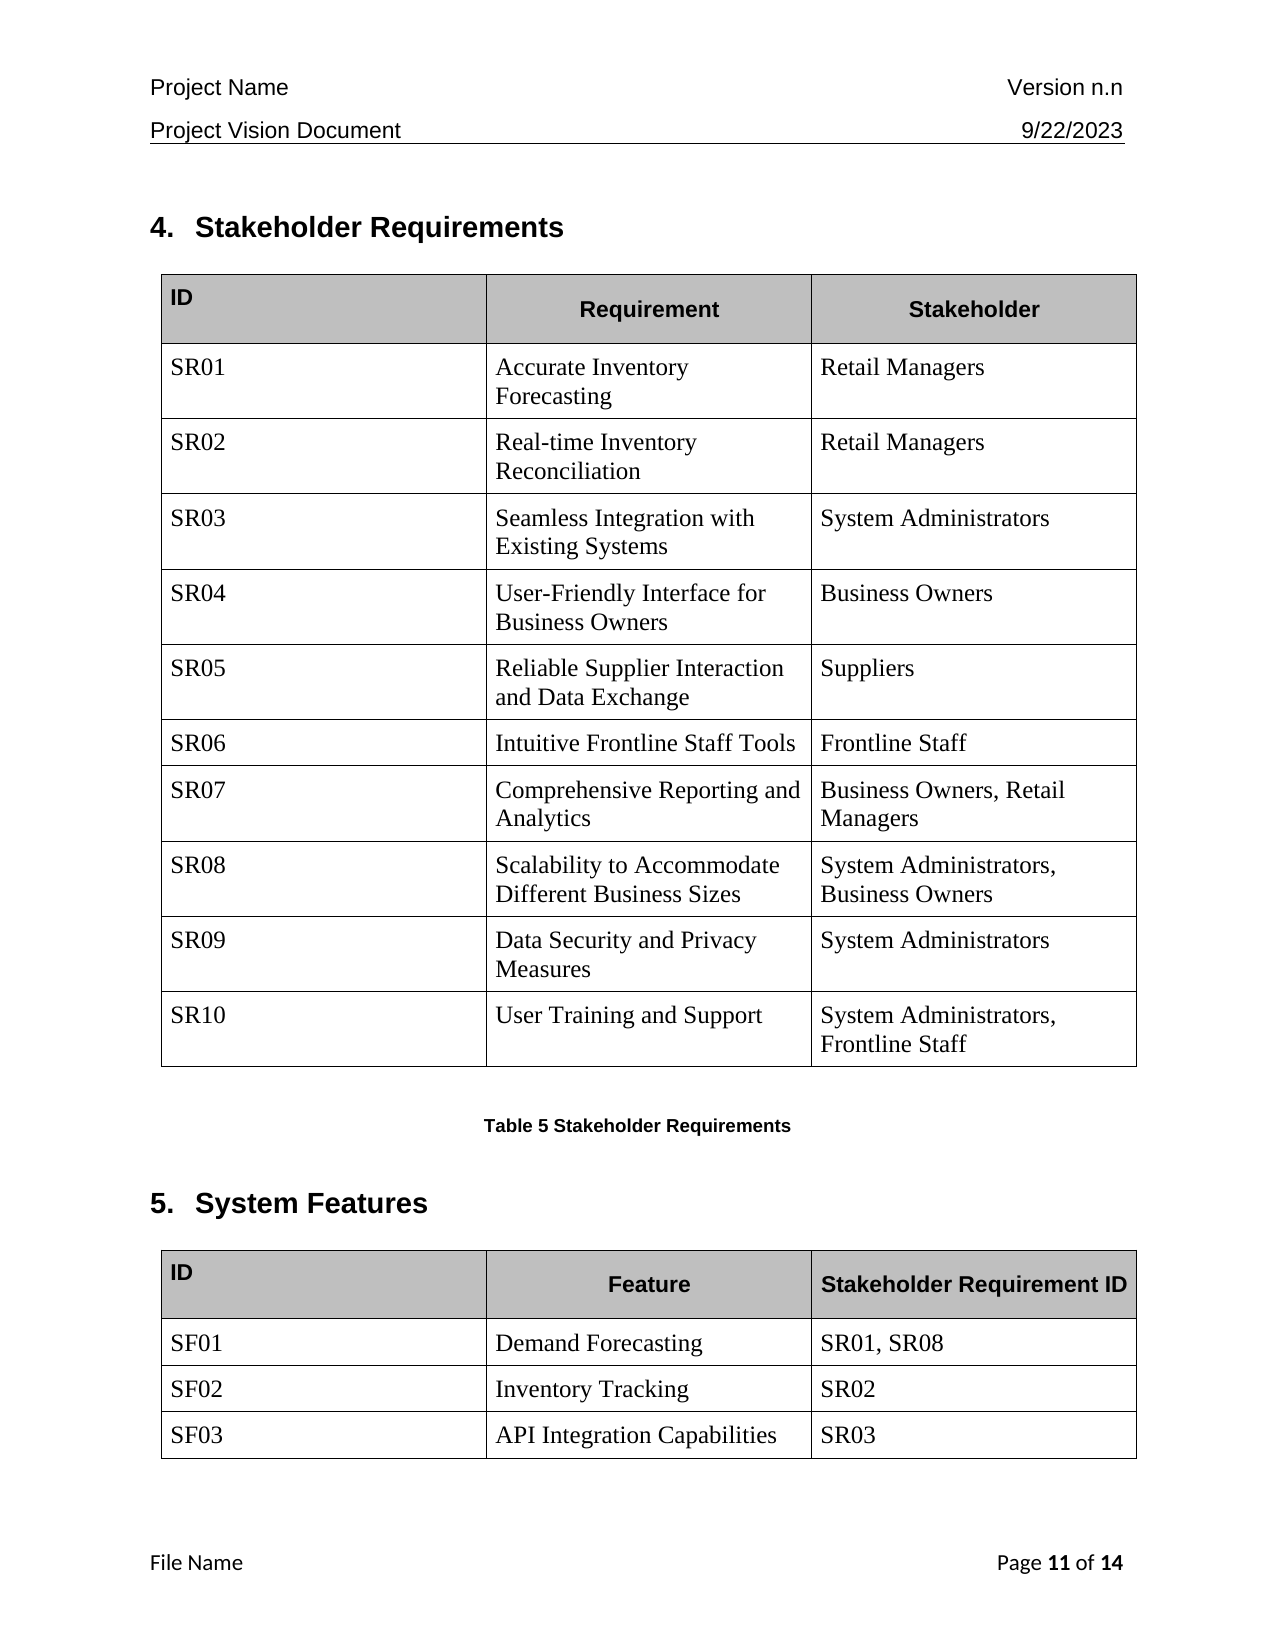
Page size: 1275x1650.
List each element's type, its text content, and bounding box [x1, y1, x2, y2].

table_cell Scalability to Accommodate Different Business Sizes [487, 842, 811, 916]
table_cell Intuitive Frontline Staff Tools [487, 720, 811, 765]
table_cell Seamless Integration with Existing Systems [487, 494, 811, 568]
table_cell Retail Managers [812, 419, 1136, 493]
table_header ID [162, 1251, 486, 1318]
table_cell Real-time Inventory Reconciliation [487, 419, 811, 493]
table_cell SF03 [162, 1412, 486, 1458]
table_header Requirement [487, 275, 811, 343]
table_cell SR03 [812, 1412, 1136, 1458]
table_cell Comprehensive Reporting and Analytics [487, 766, 811, 841]
text Table 5 Stakeholder Requirements [150, 1114, 1125, 1136]
table_cell User Training and Support [487, 992, 811, 1066]
table_cell Suppliers [812, 645, 1136, 719]
table_cell SR05 [162, 645, 486, 719]
table_cell System Administrators [812, 917, 1136, 991]
table_header Stakeholder Requirement ID [812, 1251, 1136, 1318]
table_cell System Administrators [812, 494, 1136, 568]
table_cell SR02 [162, 419, 486, 493]
table_cell SF01 [162, 1319, 486, 1365]
table_cell SR08 [162, 842, 486, 916]
table_cell Reliable Supplier Interaction and Data Exchange [487, 645, 811, 719]
table_cell Accurate Inventory Forecasting [487, 344, 811, 418]
table_cell Frontline Staff [812, 720, 1136, 765]
table_header Stakeholder [812, 275, 1136, 343]
table_cell SR09 [162, 917, 486, 991]
table_cell API Integration Capabilities [487, 1412, 811, 1458]
table_header Feature [487, 1251, 811, 1318]
table_cell SR07 [162, 766, 486, 841]
table_cell System Administrators, Frontline Staff [812, 992, 1136, 1066]
table_cell SR01 [162, 344, 486, 418]
table_cell Retail Managers [812, 344, 1136, 418]
table_cell Data Security and Privacy Measures [487, 917, 811, 991]
table_cell User-Friendly Interface for Business Owners [487, 570, 811, 644]
table_header ID [162, 275, 486, 343]
subtitle Stakeholder Requirements [150, 211, 1125, 244]
table_cell SR01, SR08 [812, 1319, 1136, 1365]
table_cell SR02 [812, 1366, 1136, 1411]
table_cell SR03 [162, 494, 486, 568]
table_cell Business Owners [812, 570, 1136, 644]
subtitle System Features [150, 1186, 1125, 1219]
table_cell SR10 [162, 992, 486, 1066]
table_cell Business Owners, Retail Managers [812, 766, 1136, 841]
table_cell SF02 [162, 1366, 486, 1411]
table_cell SR04 [162, 570, 486, 644]
table_cell Demand Forecasting [487, 1319, 811, 1365]
table_cell SR06 [162, 720, 486, 765]
table_cell System Administrators, Business Owners [812, 842, 1136, 916]
table_cell Inventory Tracking [487, 1366, 811, 1411]
